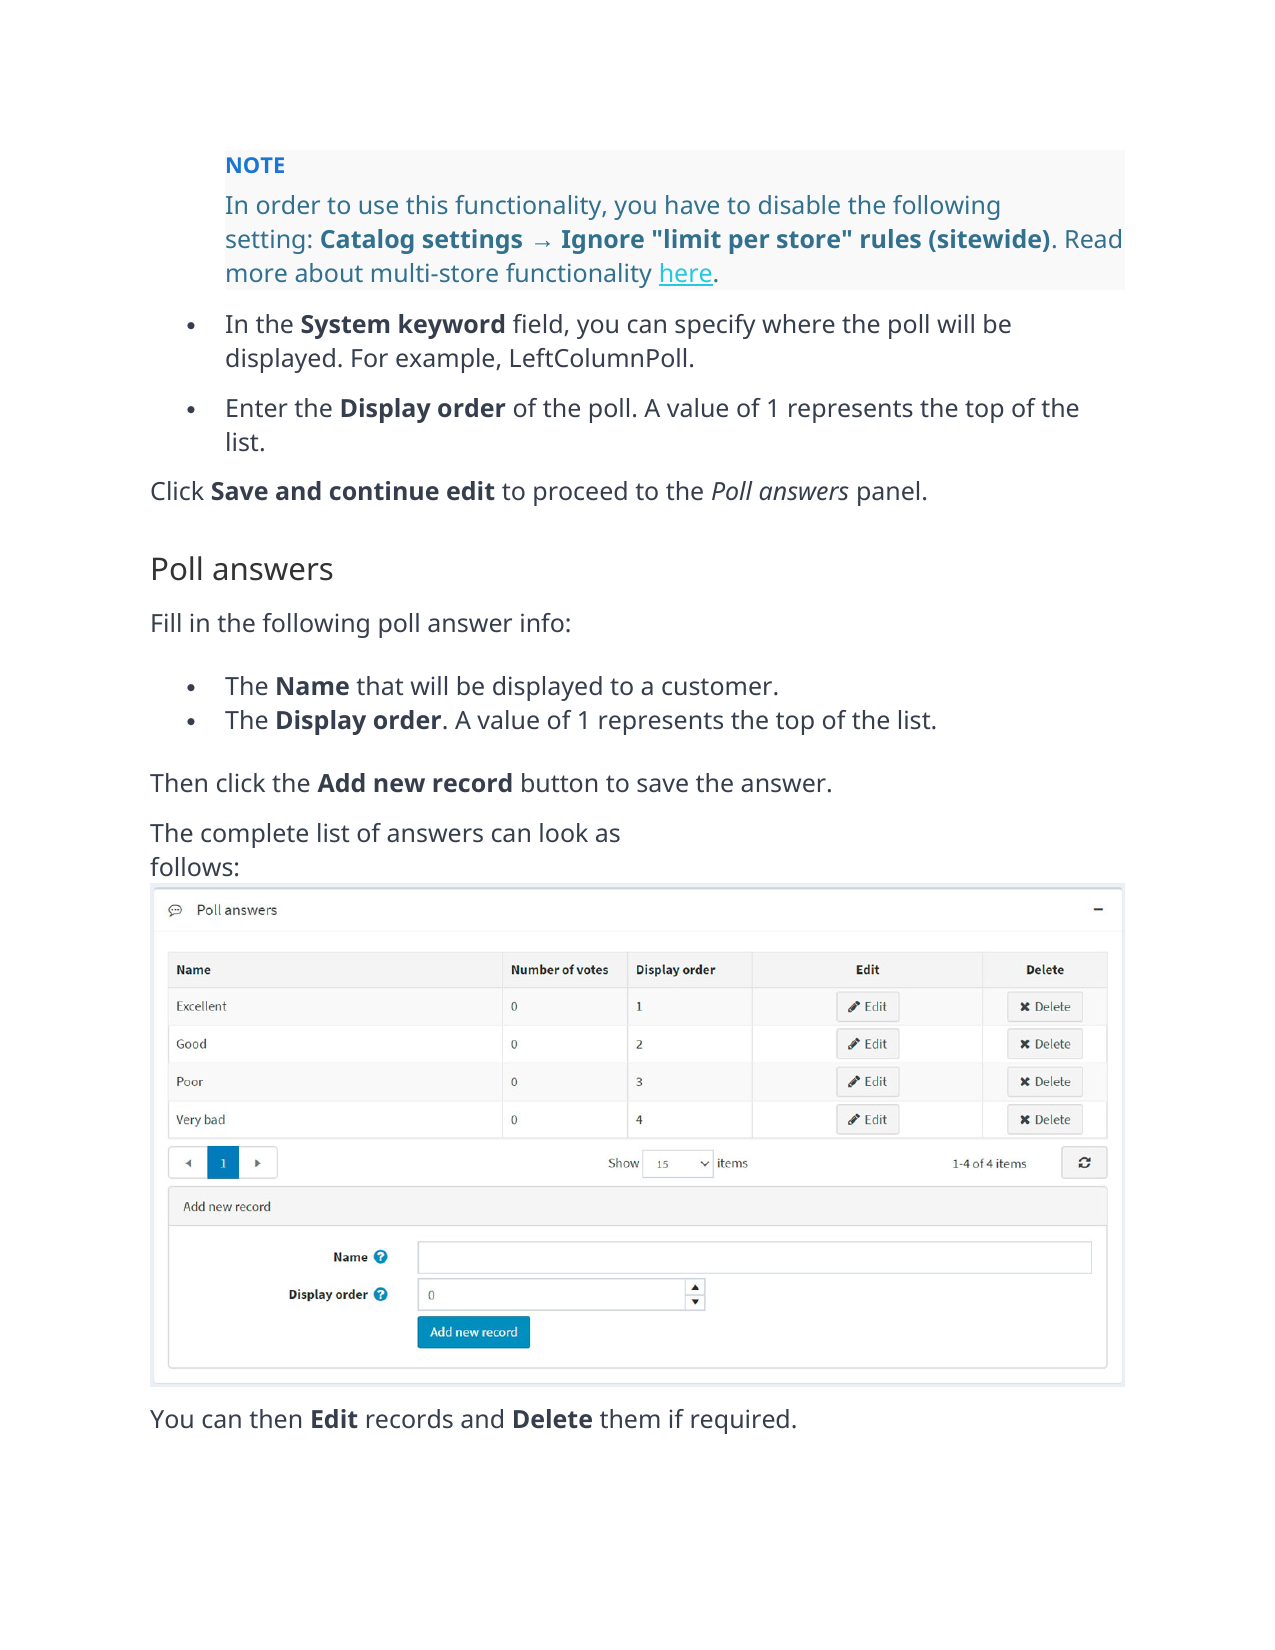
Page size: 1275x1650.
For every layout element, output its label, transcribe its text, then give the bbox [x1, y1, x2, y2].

list The Name that will be displayed to a customer. [187, 668, 1125, 703]
list Enter the Display order of the poll. A value of 1 represents the top of the list. [187, 390, 1125, 458]
text The complete list of answers can look as follows: [150, 816, 1125, 883]
text Poll answers [150, 547, 1125, 590]
text NOTE [225, 150, 1125, 180]
text You can then Edit records and Delete them if required. [150, 1402, 1125, 1436]
text Click Save and continue edit to proceed to the Poll answers panel. [150, 474, 1125, 508]
text In order to use this functionality, you have to disable the following setting: Catalog settings → Ignore "limit per store" rules (sitewide). Read more about multi-store functionality here. [225, 188, 1125, 290]
text Then click the Add new record button to save the answer. [150, 766, 1125, 800]
list The Display order. A value of 1 represents the top of the list. [187, 703, 1125, 737]
picture [150, 883, 1125, 1387]
list In the System keyword field, you can specify where the poll will be displayed. For example, LeftColumnPoll. [187, 306, 1125, 374]
text Fill in the following poll answer info: [150, 605, 1125, 639]
